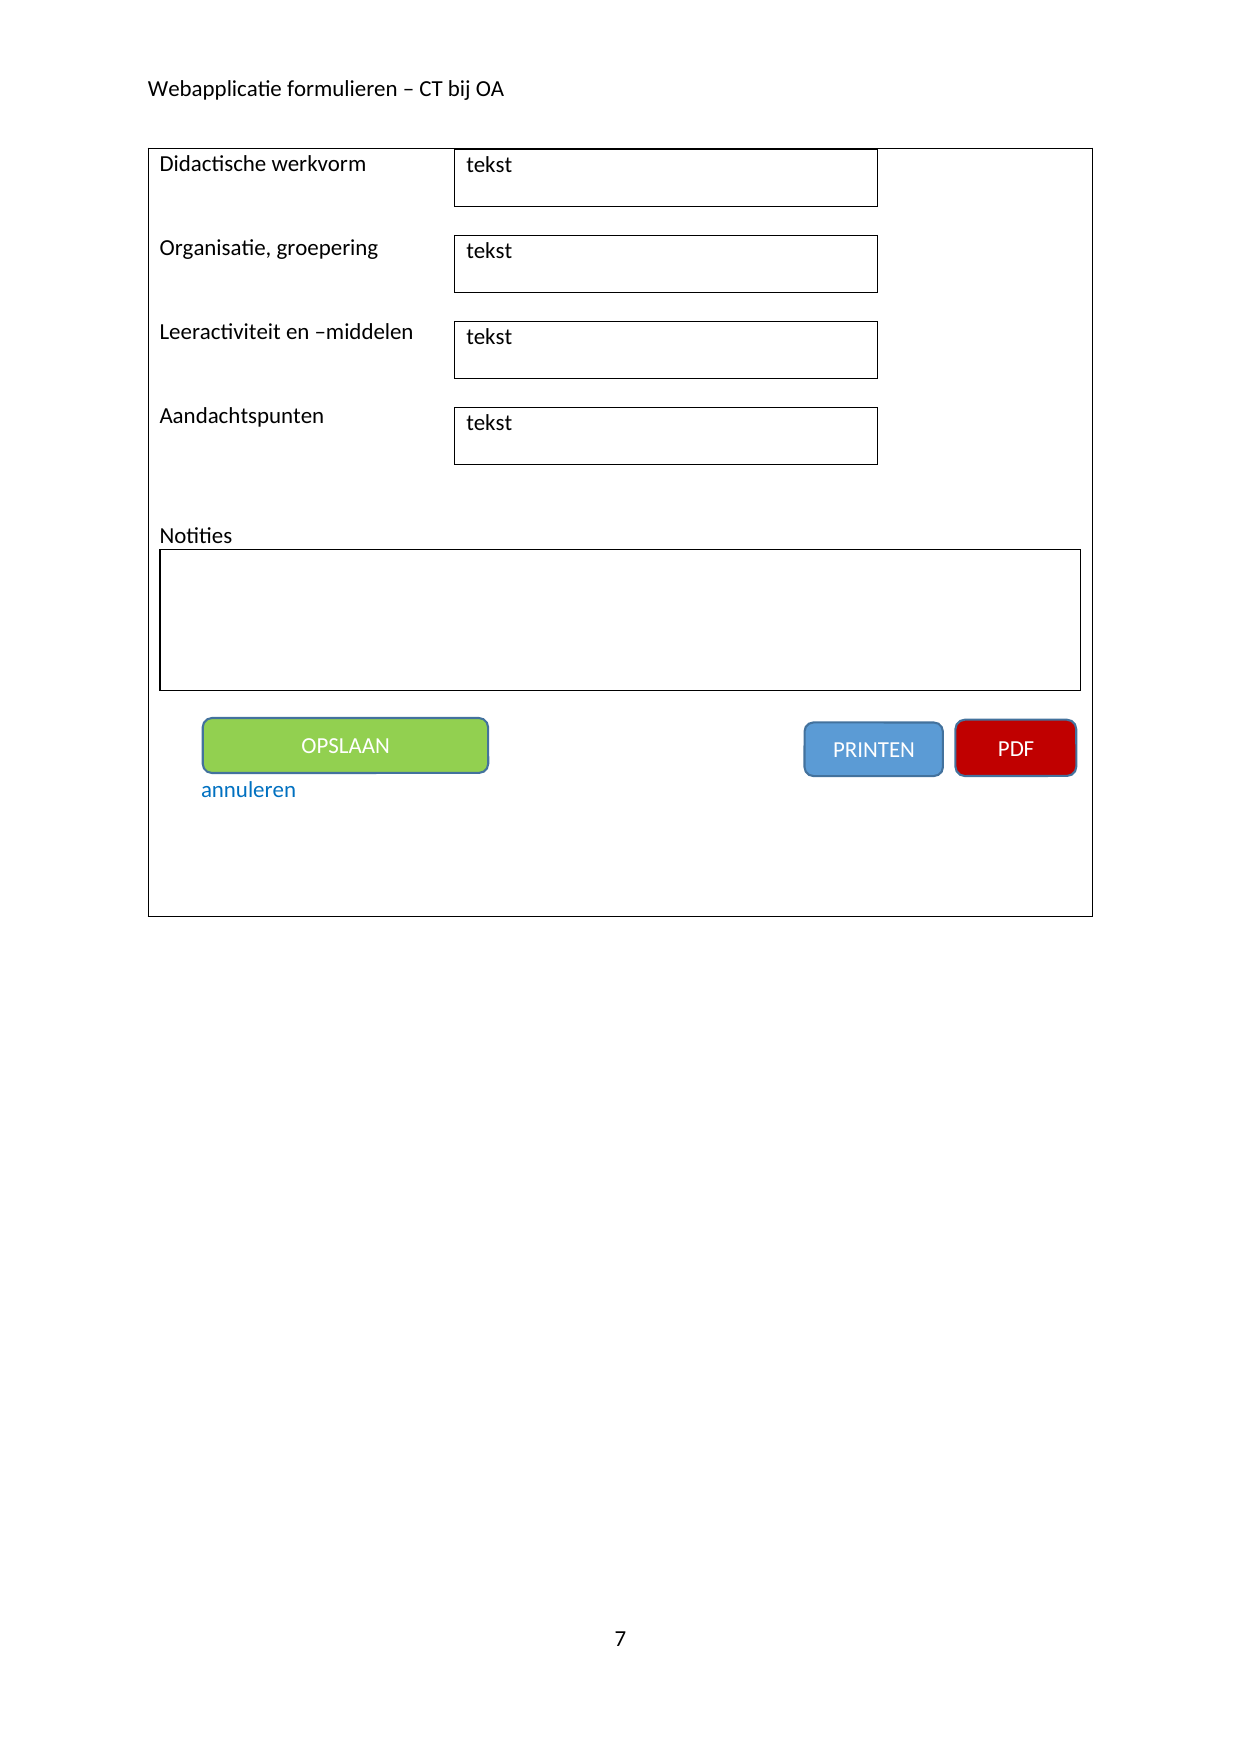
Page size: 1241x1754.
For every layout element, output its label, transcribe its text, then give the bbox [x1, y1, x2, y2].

table_cell Notities annuleren [149, 521, 1092, 916]
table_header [443, 149, 1092, 521]
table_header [149, 149, 443, 521]
